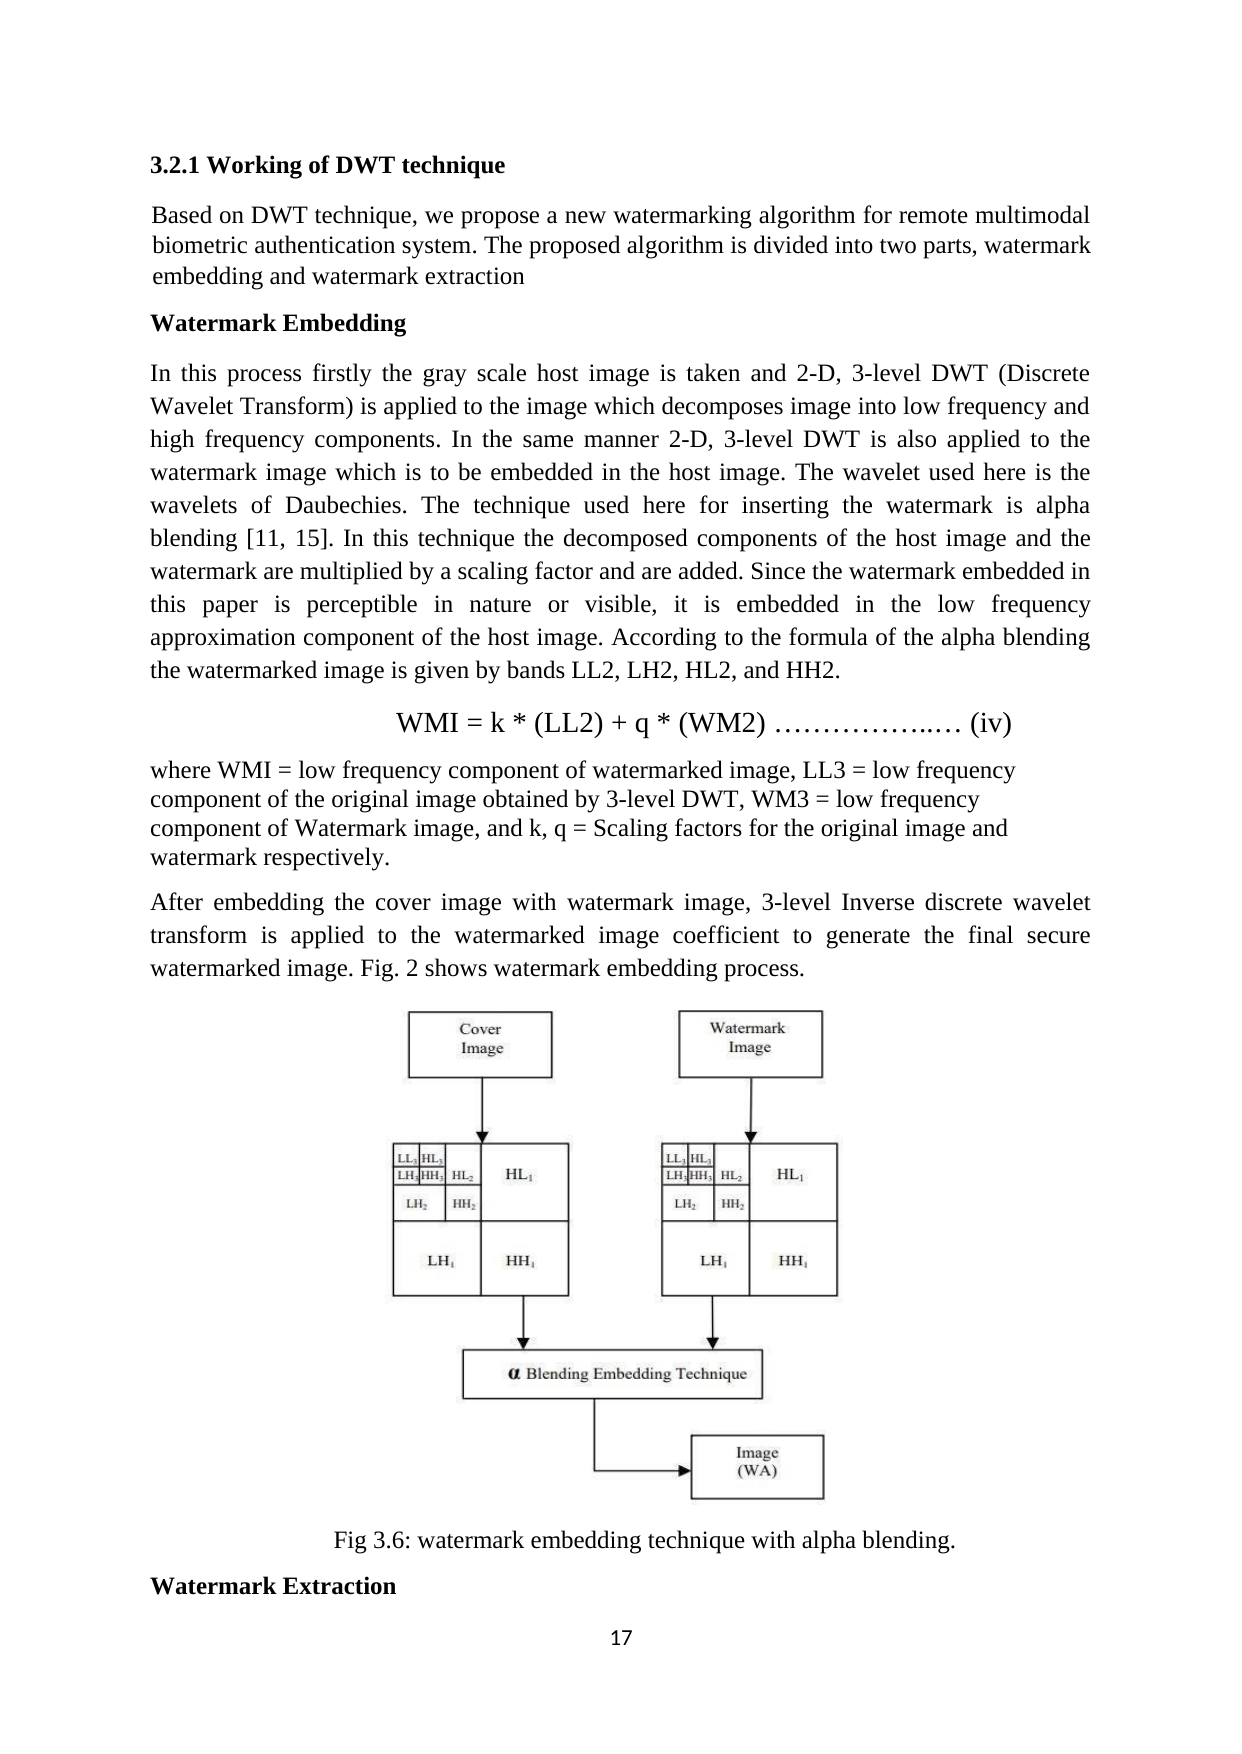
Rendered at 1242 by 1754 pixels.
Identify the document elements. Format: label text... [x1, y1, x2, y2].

text WMI = k * (LL2) + q * (WM2) ……………..… (iv) [396, 705, 1092, 739]
picture [385, 1010, 843, 1505]
text 3.2.1 Working of DWT technique [150, 150, 1092, 179]
text After embedding the cover image with watermark image, 3-level Inverse discrete wavelet transform is applied to the watermarked image coefficient to generate the final secure watermarked image. Fig. 2 shows watermark embedding process. [150, 887, 1092, 982]
text Watermark Extraction [150, 1571, 1092, 1600]
text Watermark Embedding [150, 308, 1092, 337]
text Based on DWT technique, we propose a new watermarking algorithm for remote multimodal biometric authentication system. The proposed algorithm is divided into two parts, watermark embedding and watermark extraction [151, 200, 1092, 290]
text In this process firstly the gray scale host image is taken and 2-D, 3-level DWT (Discrete Wavelet Transform) is applied to the image which decomposes image into low frequency and high frequency components. In the same manner 2-D, 3-level DWT is also applied to the watermark image which is to be embedded in the host image. The wavelet used here is the wavelets of Daubechies. The technique used here for inserting the watermark is alpha blending [11, 15]. In this technique the decomposed components of the host image and the watermark are multiplied by a scaling factor and are added. Since the watermark embedded in this paper is perceptible in nature or visible, it is embedded in the low frequency approximation component of the host image. According to the formula of the alpha blending the watermarked image is given by bands LL2, LH2, HL2, and HH2. [150, 358, 1092, 684]
text where WMI = low frequency component of watermarked image, LL3 = low frequency component of the original image obtained by 3-level DWT, WM3 = low frequency component of Watermark image, and k, q = Scaling factors for the original image and watermark respectively. [150, 755, 1092, 870]
